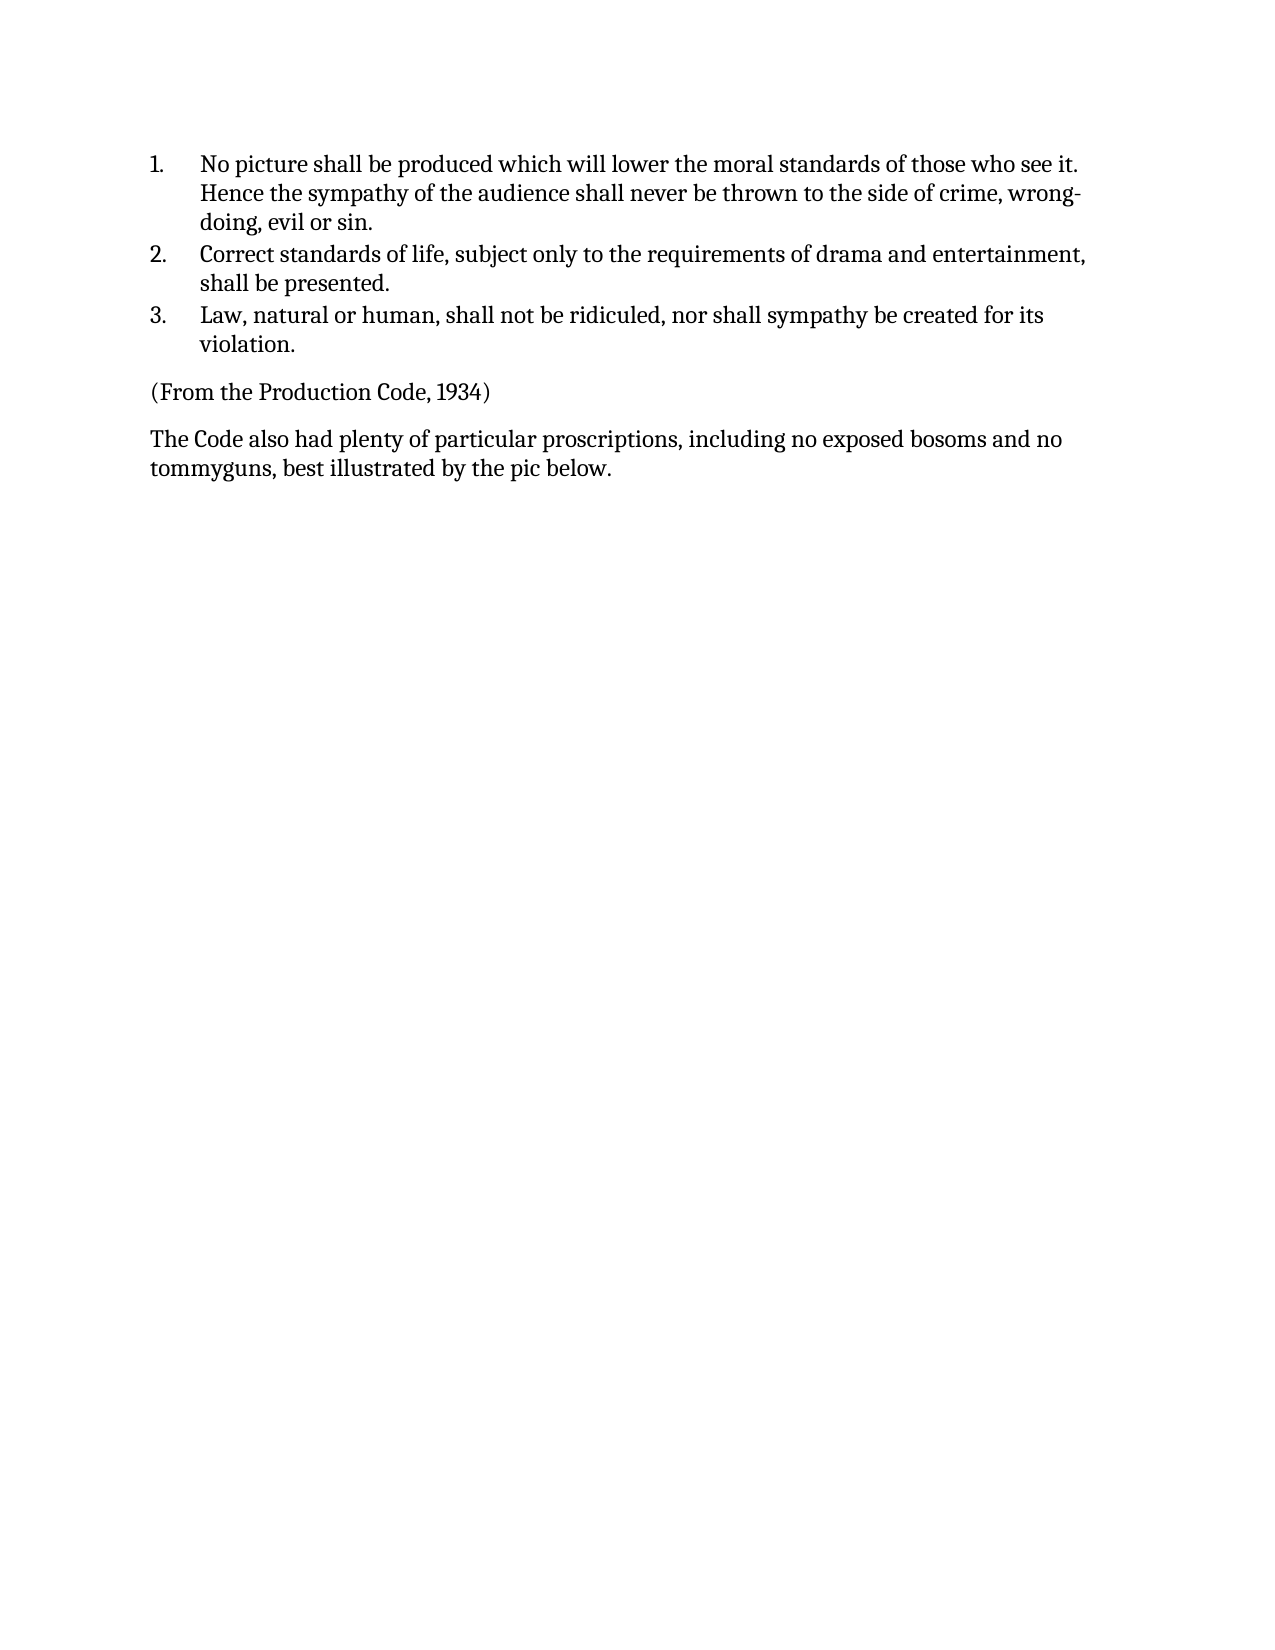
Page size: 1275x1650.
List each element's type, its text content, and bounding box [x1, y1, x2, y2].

text The Code also had plenty of particular proscriptions, including no exposed bosoms and no tommyguns, best illustrated by the pic below. [150, 425, 1125, 482]
list Correct standards of life, subject only to the requirements of drama and entertainment, shall be presented. [150, 240, 1125, 297]
text (From the Production Code, 1934) [150, 377, 1125, 406]
list No picture shall be produced which will lower the moral standards of those who see it. Hence the sympathy of the audience shall never be thrown to the side of crime, wrong-doing, evil or sin. [150, 150, 1125, 236]
list Law, natural or human, shall not be ridiculed, nor shall sympathy be created for its violation. [150, 301, 1125, 359]
